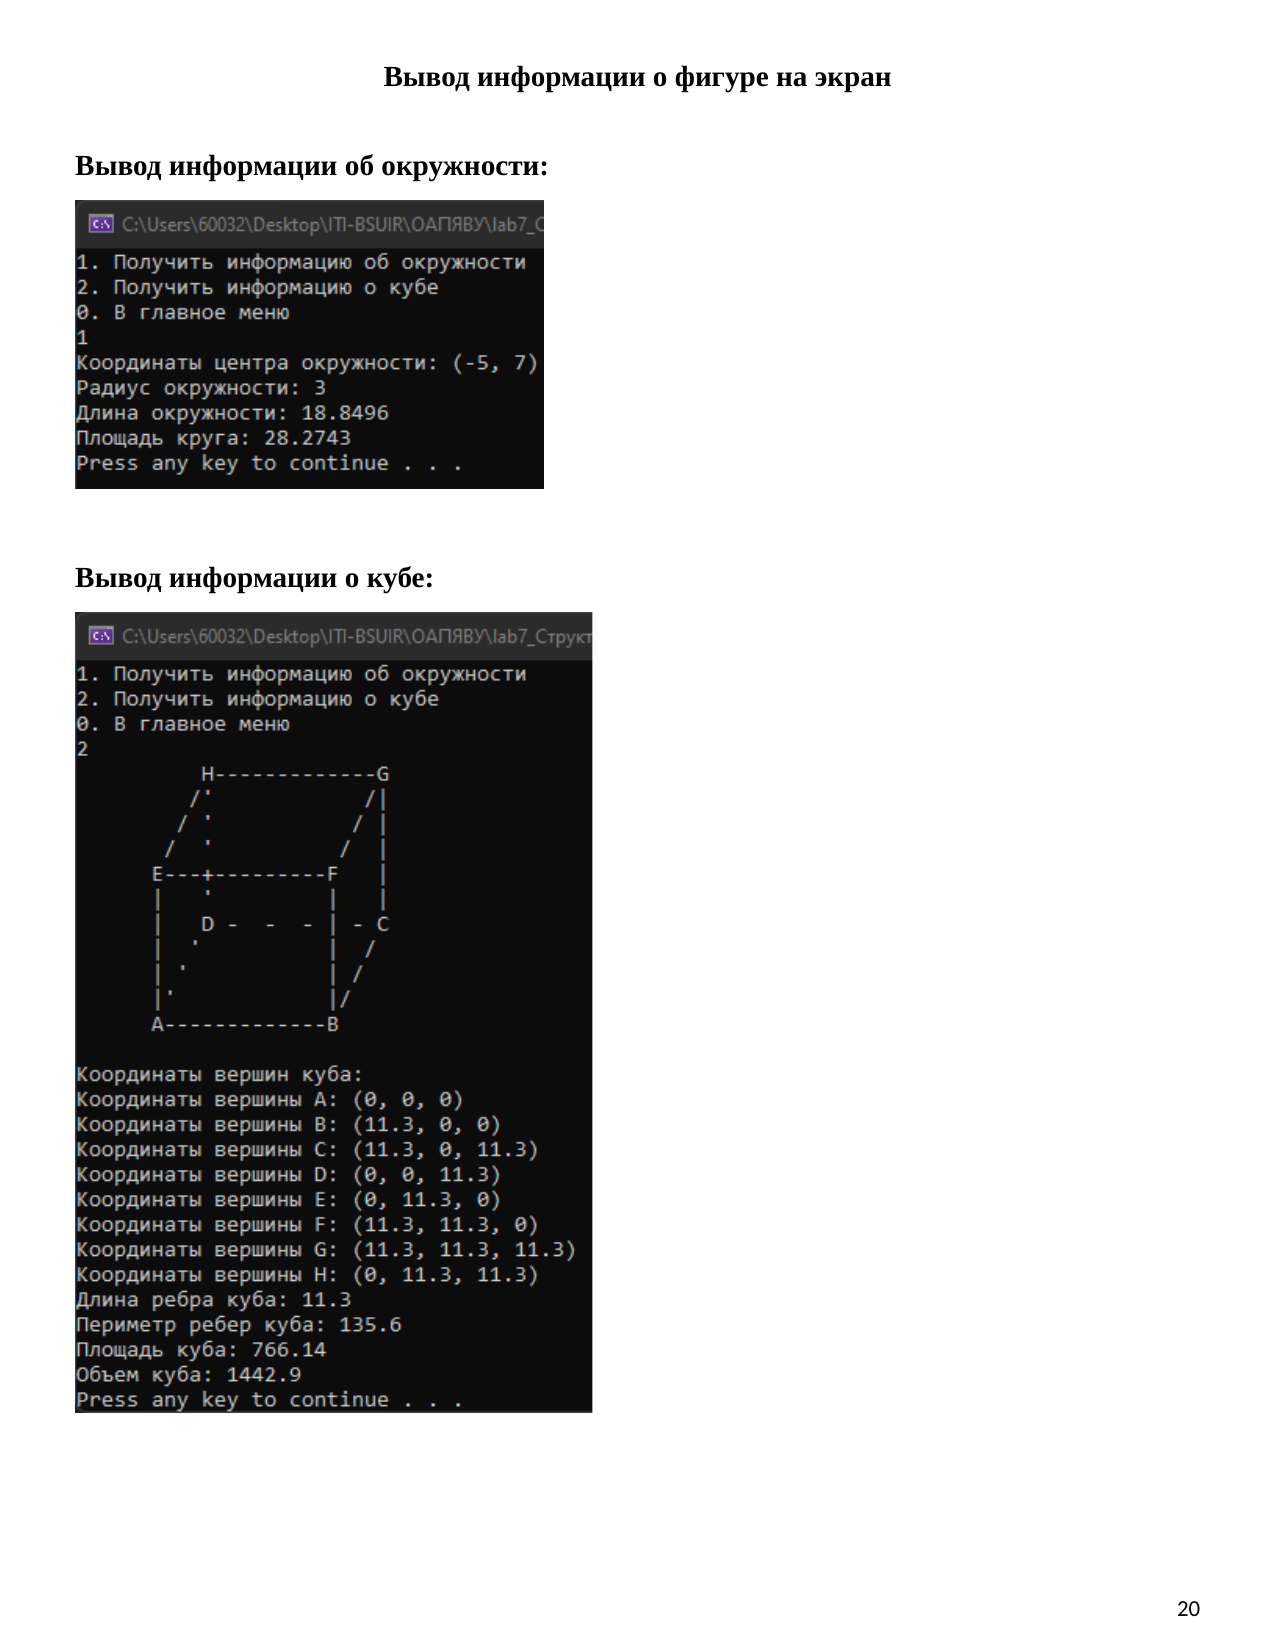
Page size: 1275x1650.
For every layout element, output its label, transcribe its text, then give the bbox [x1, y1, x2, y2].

picture [75, 612, 593, 1413]
text Вывод информации об окружности: [75, 148, 1200, 182]
text Вывод информации о кубе: [75, 560, 1200, 593]
subtitle Вывод информации о фигуре на экран [75, 59, 1200, 93]
picture [75, 200, 544, 489]
